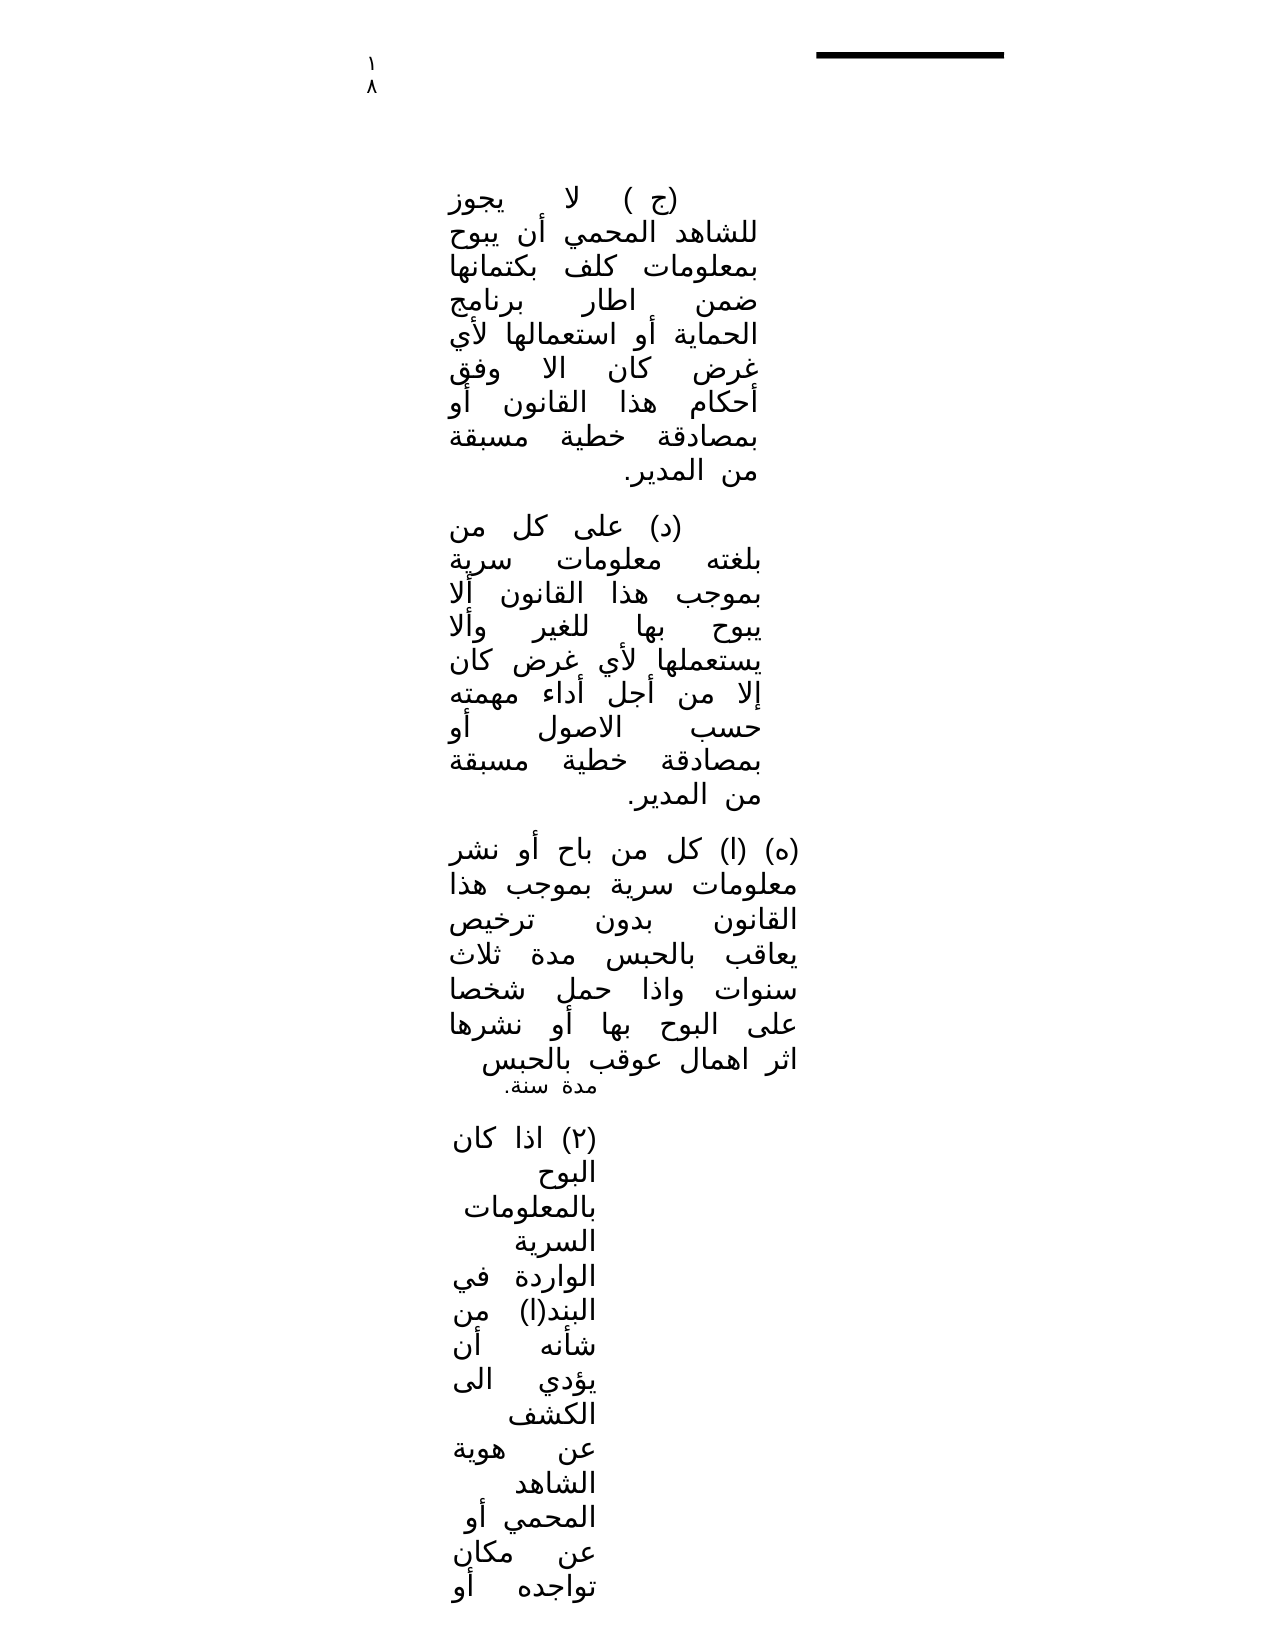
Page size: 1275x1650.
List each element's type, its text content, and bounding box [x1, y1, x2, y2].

text (ه) (ا) كل من باح أو نشر معلومات سرية بموجب هذا القانون بدون ترخيص يعاقب بالحبس مدة ثلاث سنوات واذا حمل شخصا على البوح بها أو نشرها اثر اهمال عوقب بالحبس [448, 832, 800, 1077]
text مدة سنة. [452, 1077, 598, 1098]
picture [816, 52, 1005, 59]
text (٢) اذا كان البوح بالمعلومات السرية الواردة في البند(ا) من شأنه أن يؤدي الى الكشف عن هوية الشاهد المحمي أو عن مكان تواجده أو الى الكشف عن أية معلومات اخرى تتعلق ببرنامج الحماية، يعاقب من يبوح بها أو ينشرها بموجب البند(ا) بالحبس مدة خمس سنوات، واذا جر البوح بها اثر اهمال عوقب بالحبس مدة سنتين. [452, 1121, 597, 1604]
text (د) على كل من بلغته معلومات سرية بموجب هذا القانون ألا يبوح بها للغير وألا يستعملها لأي غرض كان إلا من أجل أداء مهمته حسب الاصول أو بمصادقة خطية مسبقة من المدير. [448, 509, 762, 811]
text (ج) لا يجوز للشاهد المحمي أن يبوح بمعلومات كلف بكتمانها ضمن اطار برنامج الحماية أو استعمالها لأي غرض كان الا وفق أحكام هذا القانون أو بمصادقة خطية مسبقة من المدير. [448, 181, 759, 487]
